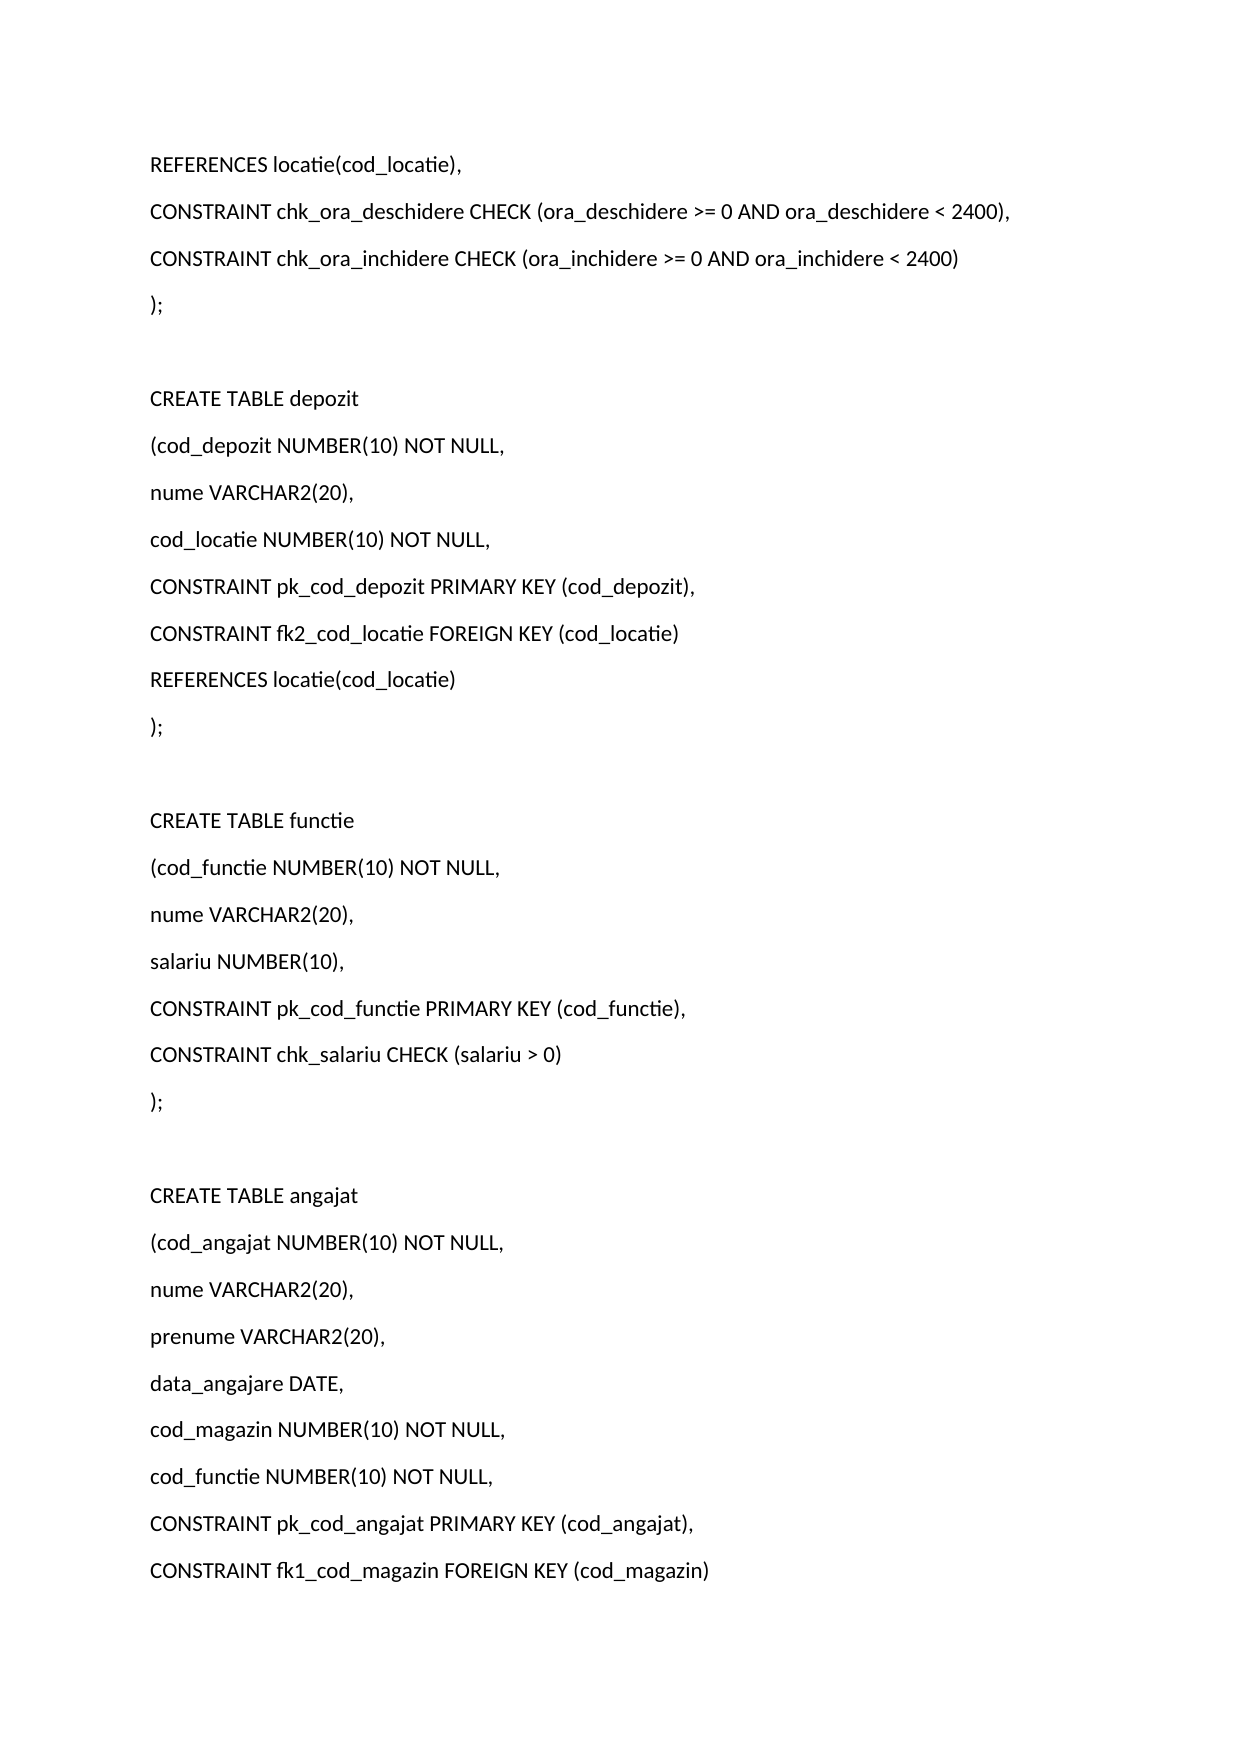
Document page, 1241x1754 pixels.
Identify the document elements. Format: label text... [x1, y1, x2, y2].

text CREATE TABLE angajat [150, 1181, 1090, 1209]
text ); [150, 291, 1090, 319]
text salariu NUMBER(10), [150, 947, 1090, 975]
text CONSTRAINT fk2_cod_locatie FOREIGN KEY (cod_locatie) [150, 619, 1090, 647]
text CREATE TABLE depozit [150, 384, 1090, 412]
text nume VARCHAR2(20), [150, 900, 1090, 928]
text cod_functie NUMBER(10) NOT NULL, [150, 1462, 1090, 1491]
text CONSTRAINT pk_cod_functie PRIMARY KEY (cod_functie), [150, 994, 1090, 1022]
text (cod_angajat NUMBER(10) NOT NULL, [150, 1228, 1090, 1256]
text ); [150, 712, 1090, 741]
text CONSTRAINT fk1_cod_magazin FOREIGN KEY (cod_magazin) [150, 1556, 1090, 1584]
text prenume VARCHAR2(20), [150, 1322, 1090, 1350]
text CONSTRAINT chk_ora_inchidere CHECK (ora_inchidere >= 0 AND ora_inchidere < 2400) [150, 244, 1090, 272]
text REFERENCES locatie(cod_locatie) [150, 666, 1090, 694]
text nume VARCHAR2(20), [150, 478, 1090, 506]
text data_angajare DATE, [150, 1369, 1090, 1397]
text ); [150, 1087, 1090, 1116]
text CONSTRAINT pk_cod_depozit PRIMARY KEY (cod_depozit), [150, 572, 1090, 600]
text REFERENCES locatie(cod_locatie), [150, 150, 1090, 178]
text cod_locatie NUMBER(10) NOT NULL, [150, 525, 1090, 553]
text CONSTRAINT chk_salariu CHECK (salariu > 0) [150, 1041, 1090, 1069]
text CONSTRAINT pk_cod_angajat PRIMARY KEY (cod_angajat), [150, 1509, 1090, 1537]
text CONSTRAINT chk_ora_deschidere CHECK (ora_deschidere >= 0 AND ora_deschidere < 2400), [150, 197, 1090, 225]
text (cod_functie NUMBER(10) NOT NULL, [150, 853, 1090, 881]
text CREATE TABLE functie [150, 806, 1090, 834]
text cod_magazin NUMBER(10) NOT NULL, [150, 1416, 1090, 1444]
text nume VARCHAR2(20), [150, 1275, 1090, 1303]
text (cod_depozit NUMBER(10) NOT NULL, [150, 431, 1090, 459]
